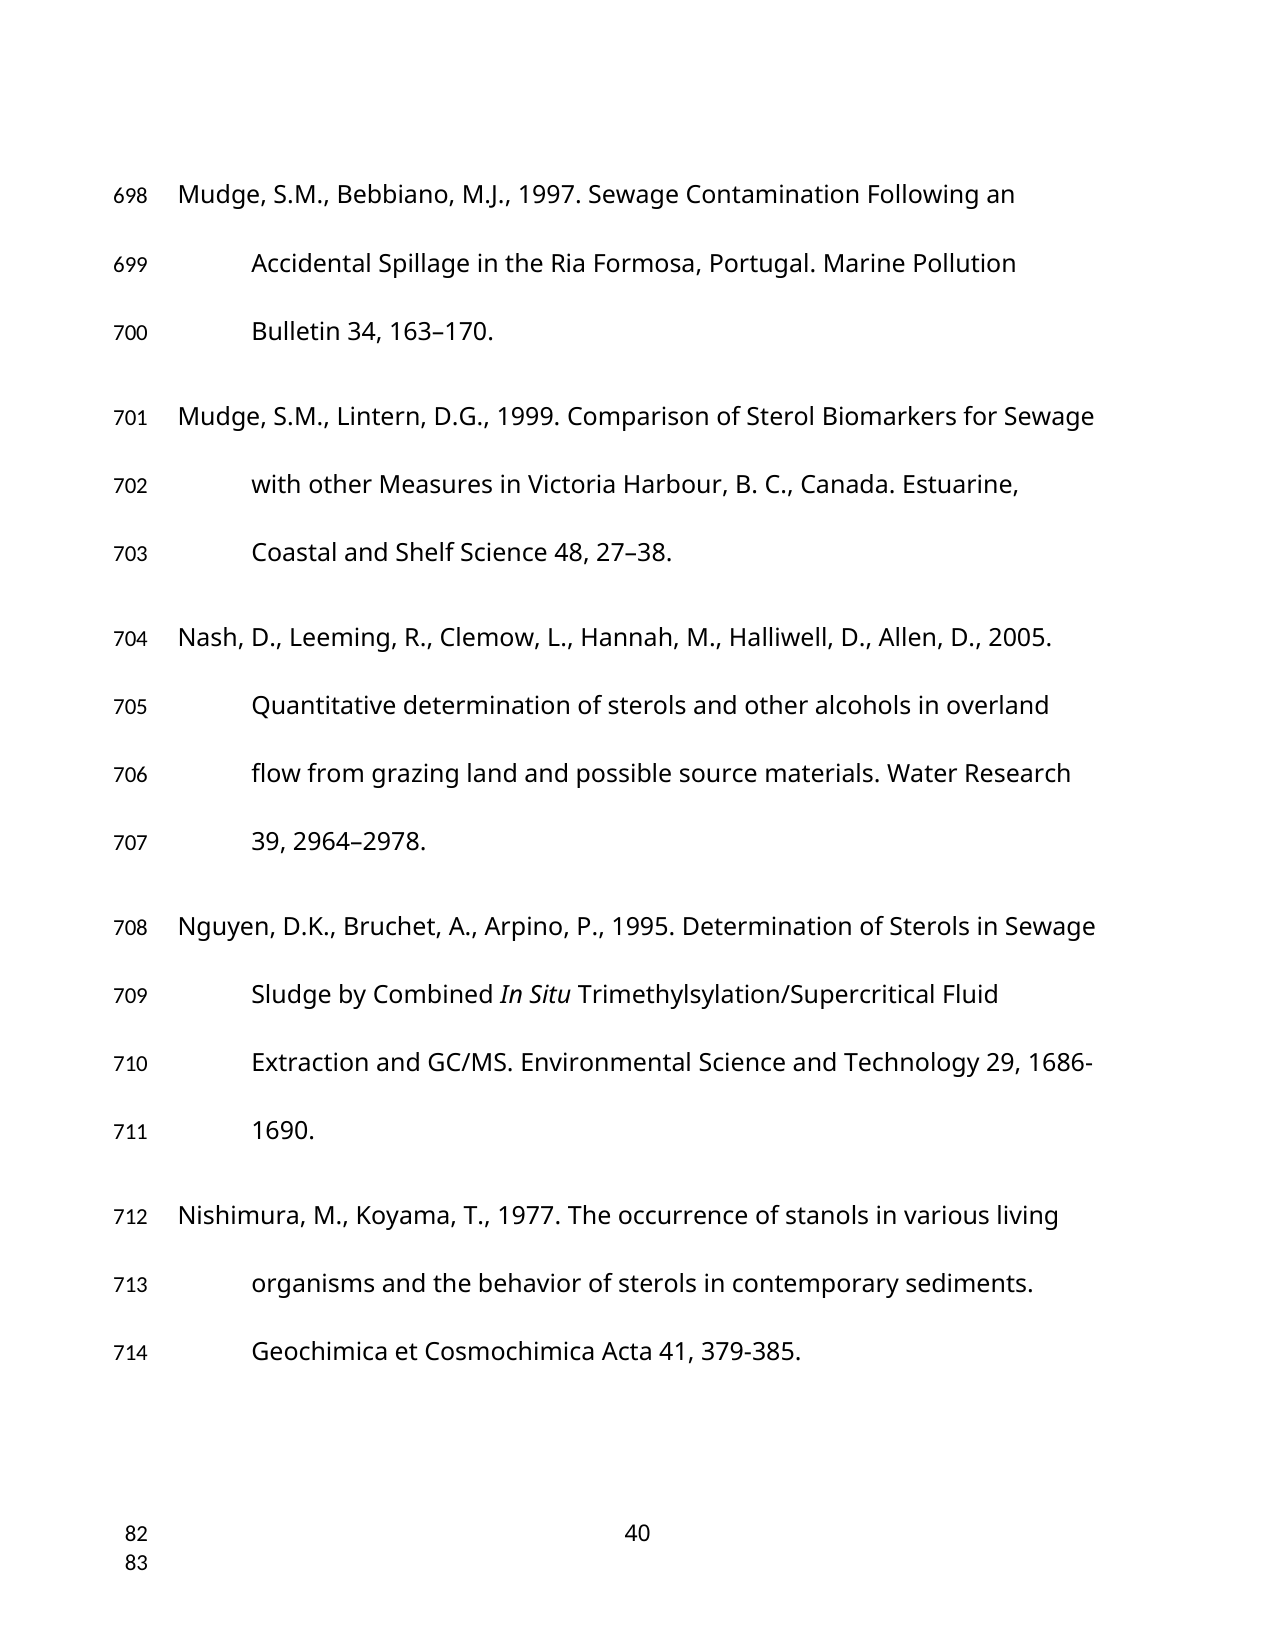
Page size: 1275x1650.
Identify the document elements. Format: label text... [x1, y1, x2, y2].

text Nishimura, M., Koyama, T., 1977. The occurrence of stanols in various living organisms and the behavior of sterols in contemporary sediments. Geochimica et Cosmochimica Acta 41, 379-385. [177, 1198, 1098, 1368]
text Nguyen, D.K., Bruchet, A., Arpino, P., 1995. Determination of Sterols in Sewage Sludge by Combined In Situ Trimethylsylation/Supercritical Fluid Extraction and GC/MS. Environmental Science and Technology 29, 1686-1690. [177, 908, 1098, 1147]
text Mudge, S.M., Lintern, D.G., 1999. Comparison of Sterol Biomarkers for Sewage with other Measures in Victoria Harbour, B. C., Canada. Estuarine, Coastal and Shelf Science 48, 27–38. [177, 398, 1098, 568]
text Mudge, S.M., Bebbiano, M.J., 1997. Sewage Contamination Following an Accidental Spillage in the Ria Formosa, Portugal. Marine Pollution Bulletin 34, 163–170. [177, 177, 1098, 347]
text Nash, D., Leeming, R., Clemow, L., Hannah, M., Halliwell, D., Allen, D., 2005. Quantitative determination of sterols and other alcohols in overland flow from grazing land and possible source materials. Water Research 39, 2964–2978. [177, 619, 1098, 858]
